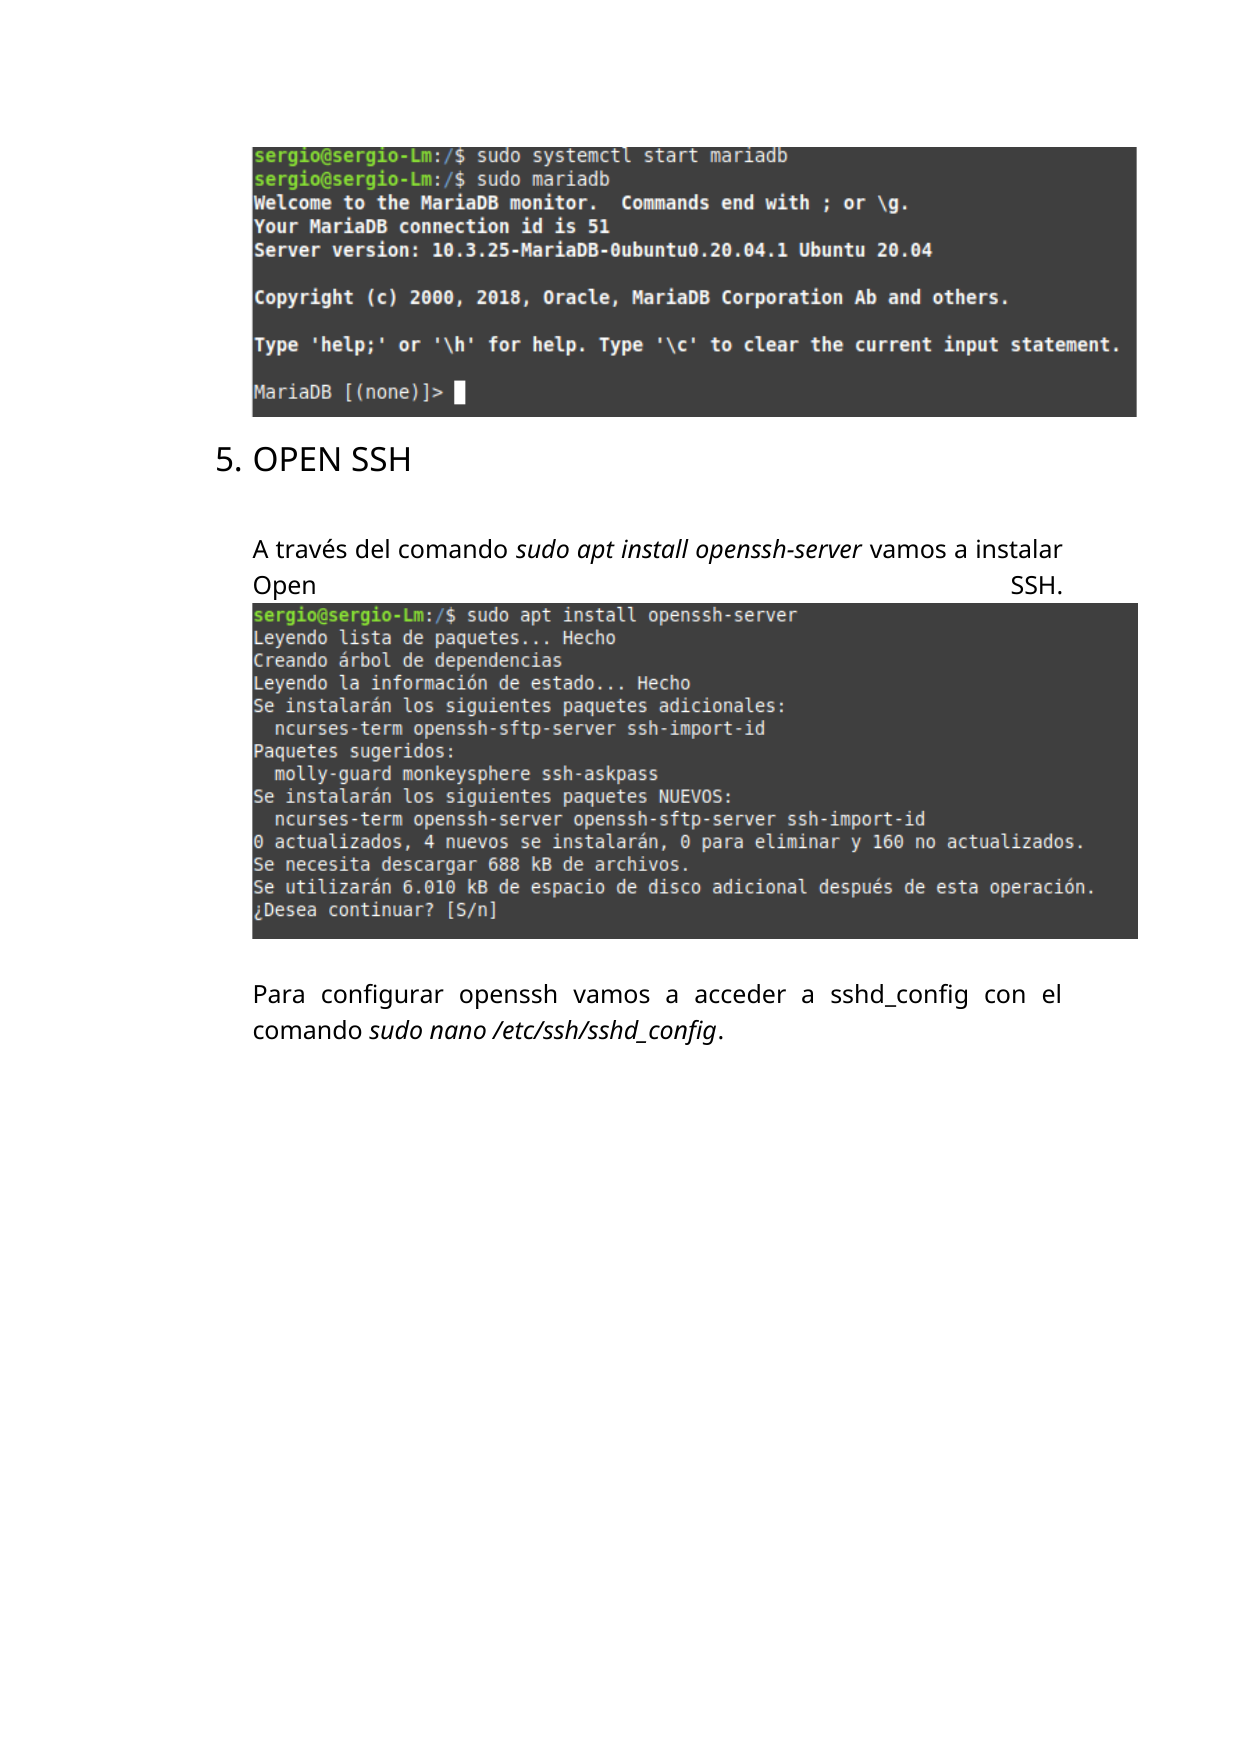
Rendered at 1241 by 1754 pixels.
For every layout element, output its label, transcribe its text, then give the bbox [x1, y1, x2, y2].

list OPEN SSH [215, 435, 1063, 481]
picture [252, 603, 1138, 939]
list A través del comando sudo apt install openssh-server vamos a instalar Open SSH. [252, 532, 1063, 603]
picture [251, 147, 1137, 417]
list Para configurar openssh vamos a acceder a sshd_config con el comando sudo nano /etc/ssh/sshd_config. [252, 977, 1063, 1047]
